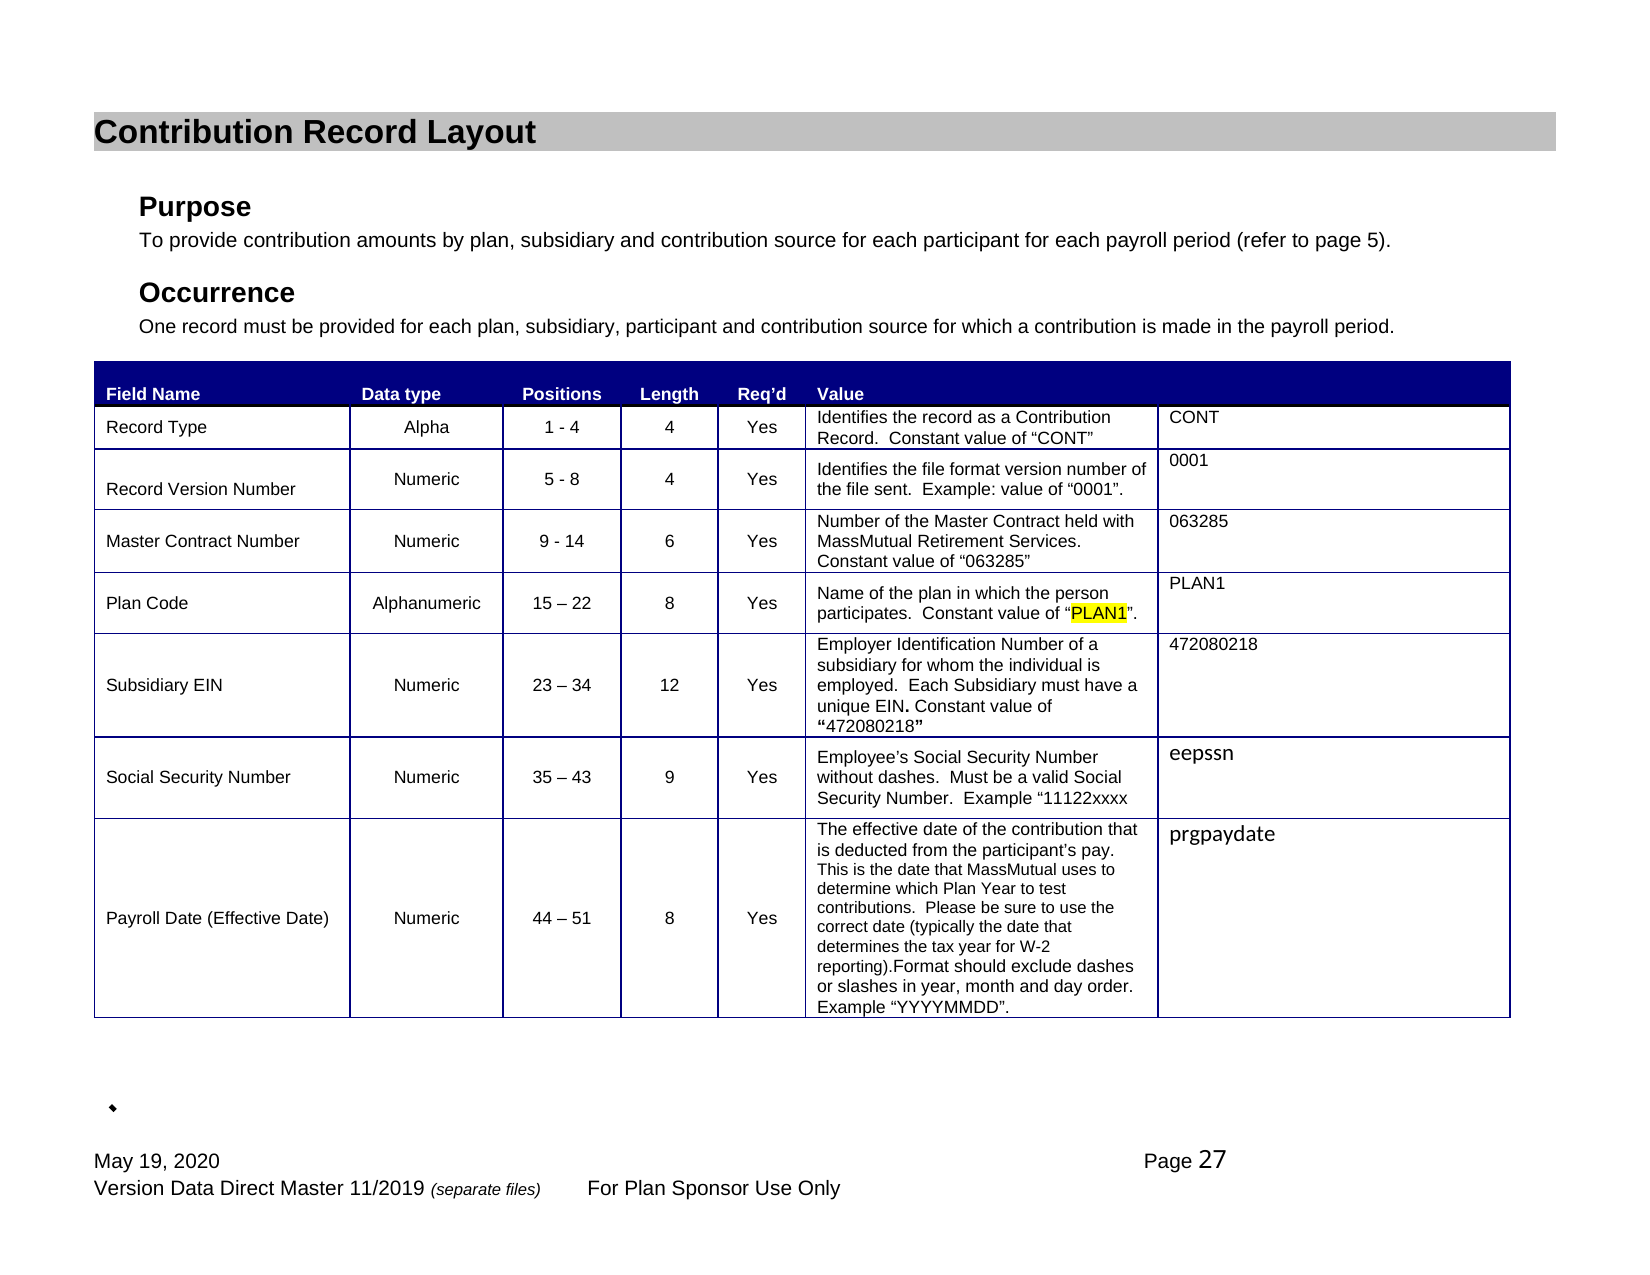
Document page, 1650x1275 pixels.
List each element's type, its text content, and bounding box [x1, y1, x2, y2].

table_cell Record Type [95, 407, 349, 448]
table_cell Yes [719, 634, 805, 736]
table_cell 6 [622, 510, 717, 572]
table_header Value [806, 363, 1157, 404]
table_header Length [622, 363, 717, 404]
table_cell Employer Identification Number of a subsidiary for whom the individual is employed. Each Subsidiary must have a unique EIN. Constant value of “472080218” [806, 634, 1157, 736]
table_cell 0001 [1159, 450, 1509, 509]
subtitle Purpose [94, 189, 1556, 222]
table_cell 472080218 [1159, 634, 1509, 736]
table_cell Identifies the file format version number of the file sent. Example: value of “0001”. [806, 450, 1157, 509]
table_cell Yes [719, 819, 805, 1017]
table_cell 9 [622, 738, 717, 817]
table_cell 15 – 22 [504, 573, 620, 632]
table_cell 4 [622, 450, 717, 509]
table_cell Alpha [351, 407, 502, 448]
table_header [1159, 363, 1509, 404]
table_cell Master Contract Number [95, 510, 349, 572]
table_cell Subsidiary EIN [95, 634, 349, 736]
table_cell CONT [1159, 407, 1509, 448]
table_cell 1 - 4 [504, 407, 620, 448]
table_cell Identifies the record as a Contribution Record. Constant value of “CONT” [806, 407, 1157, 448]
table_cell Yes [719, 510, 805, 572]
table_cell Yes [719, 573, 805, 632]
table_cell 23 – 34 [504, 634, 620, 736]
table_cell eepssn [1159, 738, 1509, 817]
text Contribution Record Layout [94, 112, 1556, 151]
table_cell 9 - 14 [504, 510, 620, 572]
table_cell PLAN1 [1159, 573, 1509, 632]
table_cell Numeric [351, 450, 502, 509]
table_cell 35 – 43 [504, 738, 620, 817]
table_header Positions [504, 363, 620, 404]
text To provide contribution amounts by plan, subsidiary and contribution source for each participant for each payroll period (refer to page 5). [139, 228, 1556, 252]
table_cell Record Version Number [95, 450, 349, 509]
table_cell Yes [719, 450, 805, 509]
table_header Field Name [95, 363, 349, 404]
table_header Data type [351, 363, 502, 404]
table_cell Numeric [351, 738, 502, 817]
table_cell 063285 [1159, 510, 1509, 572]
table_cell Numeric [351, 510, 502, 572]
table_cell Numeric [351, 634, 502, 736]
table_cell 12 [622, 634, 717, 736]
table_cell Social Security Number [95, 738, 349, 817]
table_cell Name of the plan in which the person participates. Constant value of “PLAN1”. [806, 573, 1157, 632]
table_cell Yes [719, 407, 805, 448]
table_cell Number of the Master Contract held with MassMutual Retirement Services. Constant value of “063285” [806, 510, 1157, 572]
table_cell 4 [622, 407, 717, 448]
subtitle Occurrence [94, 276, 1556, 308]
table_cell Numeric [351, 819, 502, 1017]
table_cell Payroll Date (Effective Date) [95, 819, 349, 1017]
table_cell prgpaydate [1159, 819, 1509, 1017]
table_cell 8 [622, 819, 717, 1017]
table_cell Alphanumeric [351, 573, 502, 632]
table_cell Yes [719, 738, 805, 817]
table_cell 5 - 8 [504, 450, 620, 509]
table_cell 44 – 51 [504, 819, 620, 1017]
table_cell Plan Code [95, 573, 349, 632]
table_cell Employee’s Social Security Number without dashes. Must be a valid Social Security Number. Example “11122xxxx [806, 738, 1157, 817]
table_cell 8 [622, 573, 717, 632]
table_header Req’d [719, 363, 805, 404]
table_cell The effective date of the contribution that is deducted from the participant’s pay. This is the date that MassMutual uses to determine which Plan Year to test contributions. Please be sure to use the correct date (typically the date that determines the tax year for W-2 reporting).Format should exclude dashes or slashes in year, month and day order. Example “YYYYMMDD”. [806, 819, 1157, 1017]
text One record must be provided for each plan, subsidiary, participant and contribution source for which a contribution is made in the payroll period. [139, 315, 1556, 337]
